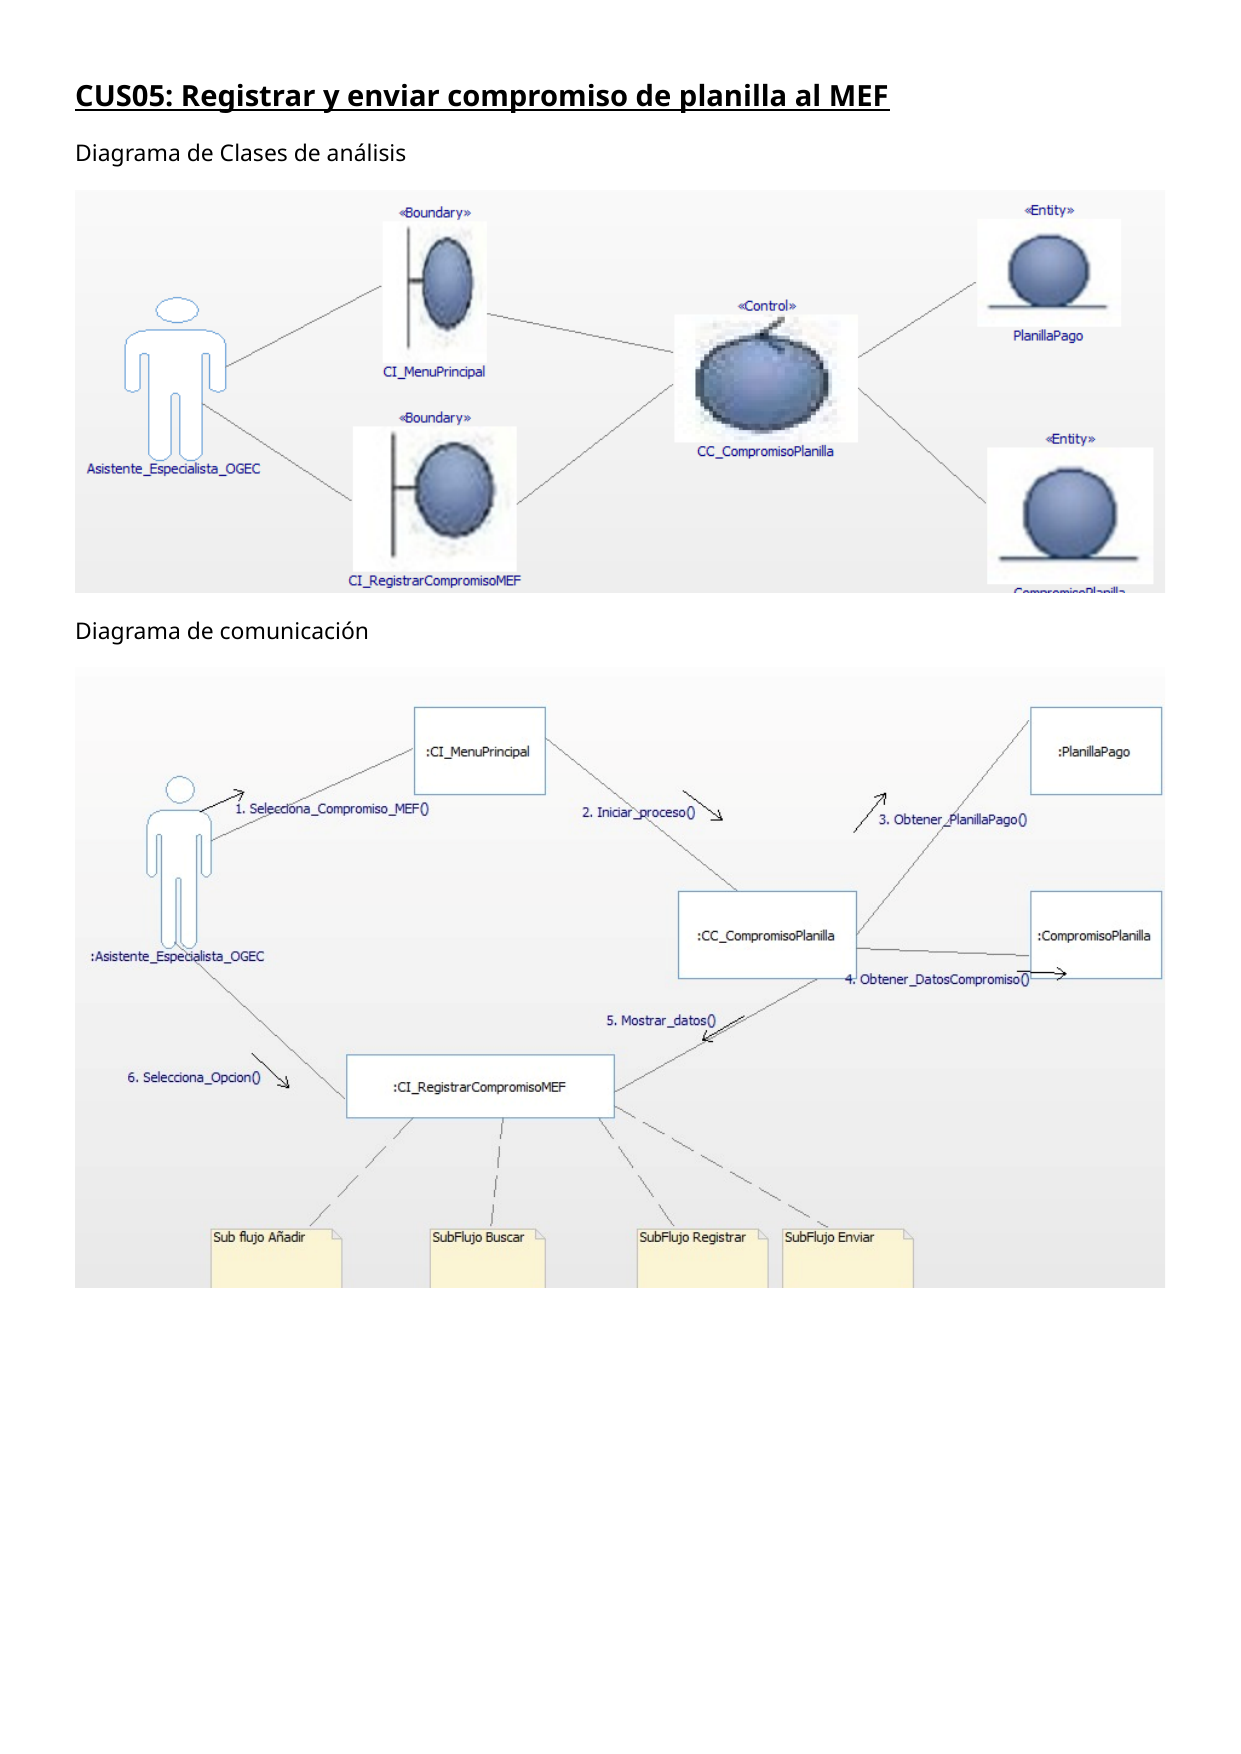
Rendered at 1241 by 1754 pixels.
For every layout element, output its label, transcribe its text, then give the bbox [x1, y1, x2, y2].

text Diagrama de comunicación [75, 615, 1165, 646]
text Diagrama de Clases de análisis [75, 137, 1165, 168]
picture [75, 190, 1166, 593]
picture [75, 667, 1166, 1288]
text CUS05: Registrar y enviar compromiso de planilla al MEF [75, 75, 1165, 115]
